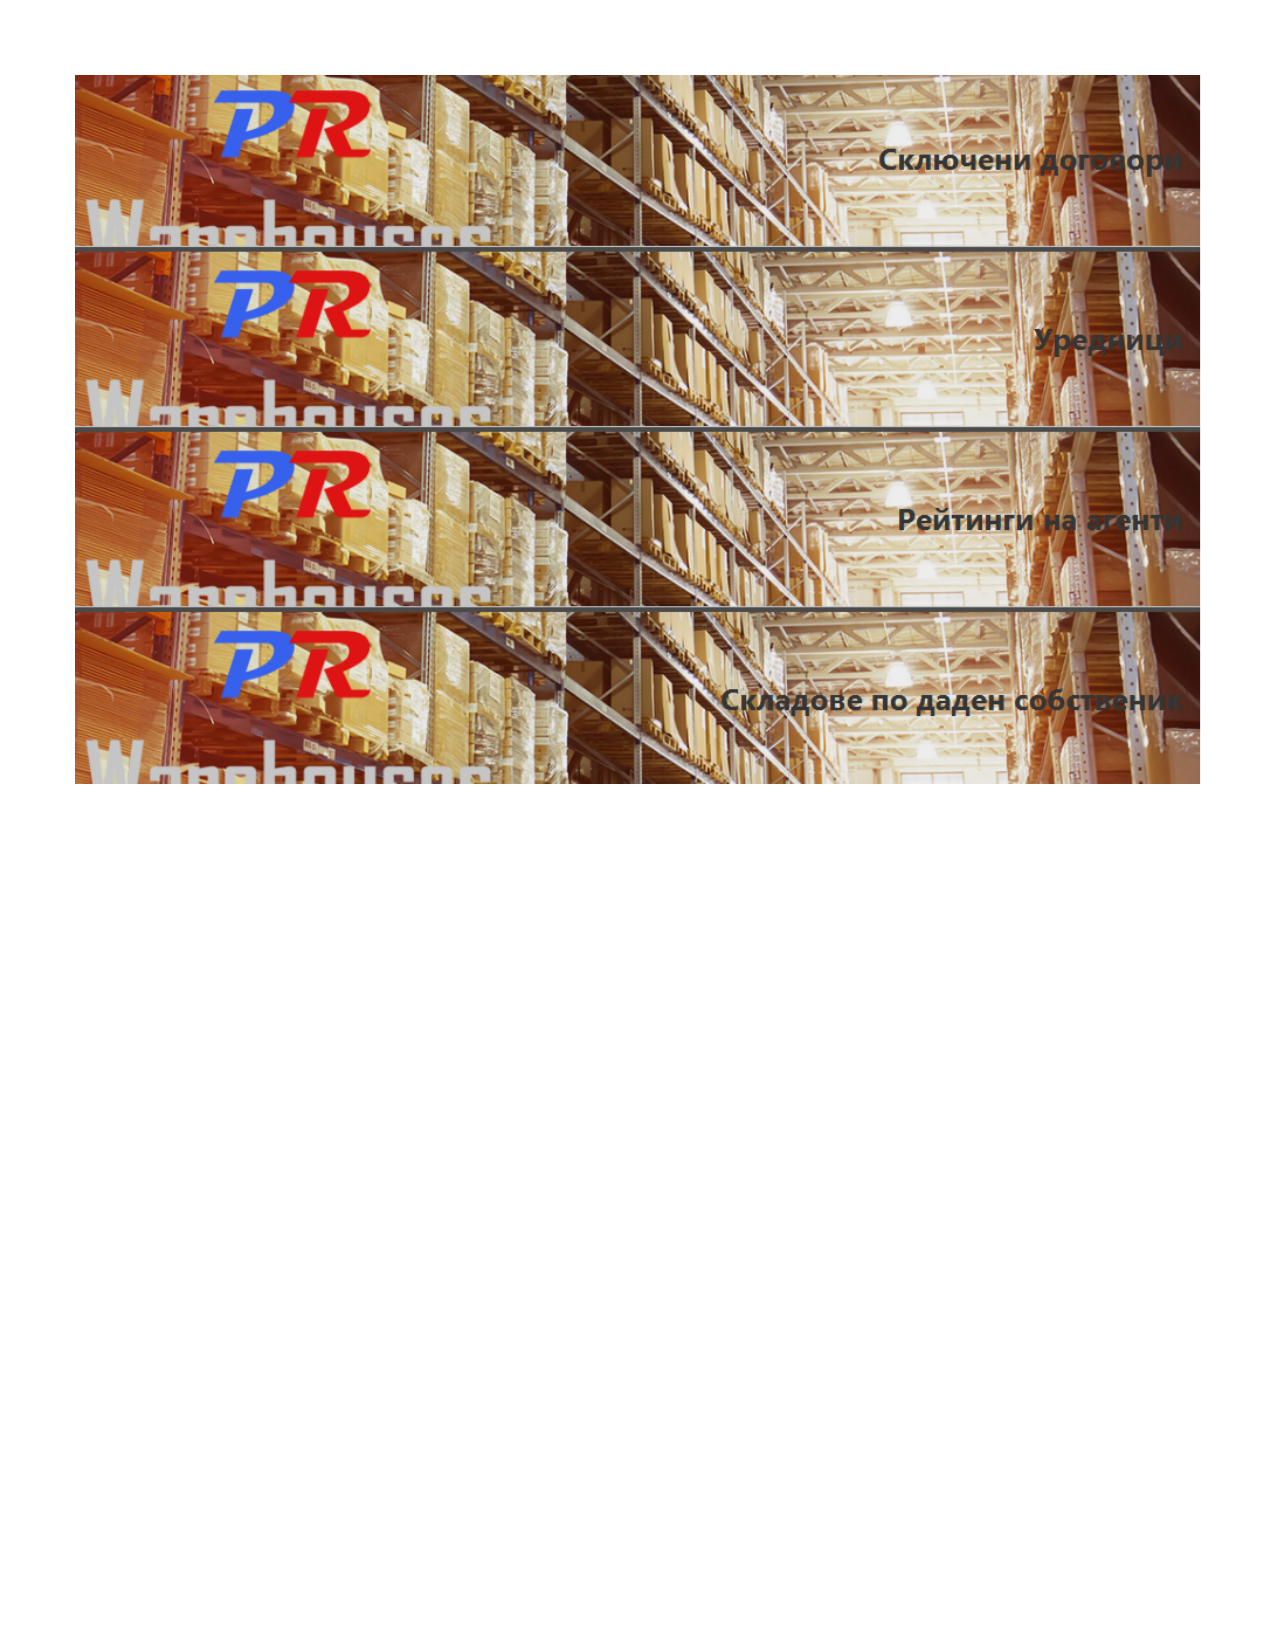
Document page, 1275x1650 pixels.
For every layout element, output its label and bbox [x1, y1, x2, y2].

picture [75, 75, 1200, 784]
